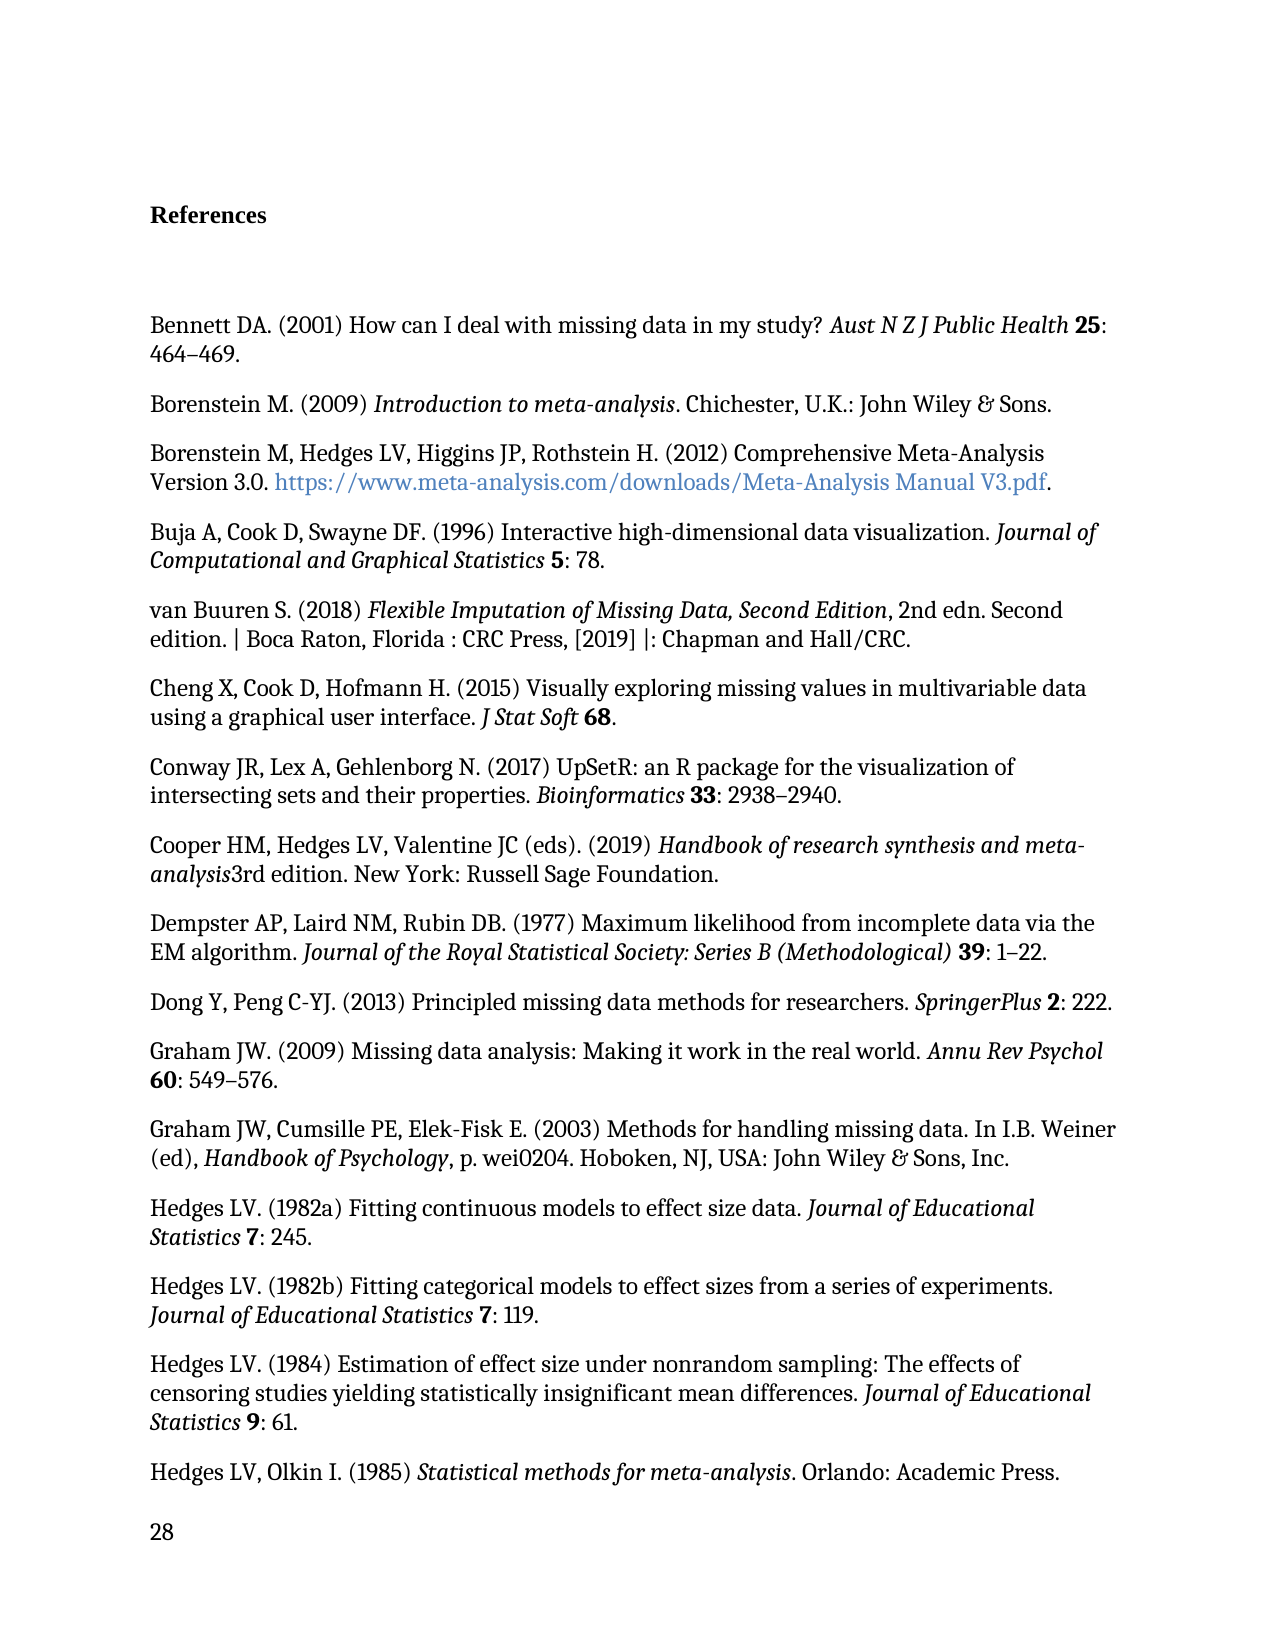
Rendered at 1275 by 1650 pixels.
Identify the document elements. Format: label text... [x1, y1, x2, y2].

text Hedges LV. (1984) Estimation of effect size under nonrandom sampling: The effects of censoring studies yielding statistically insignificant mean differences. Journal of Educational Statistics 9: 61. [150, 1350, 1125, 1437]
subtitle References [150, 200, 1125, 229]
text Dong Y, Peng C-YJ. (2013) Principled missing data methods for researchers. SpringerPlus 2: 222. [150, 987, 1125, 1016]
text Graham JW. (2009) Missing data analysis: Making it work in the real world. Annu Rev Psychol 60: 549–576. [150, 1037, 1125, 1094]
text Graham JW, Cumsille PE, Elek-Fisk E. (2003) Methods for handling missing data. In I.B. Weiner (ed), Handbook of Psychology, p. wei0204. Hoboken, NJ, USA: John Wiley & Sons, Inc. [150, 1115, 1125, 1173]
text Hedges LV. (1982b) Fitting categorical models to effect sizes from a series of experiments. Journal of Educational Statistics 7: 119. [150, 1272, 1125, 1329]
text Cheng X, Cook D, Hofmann H. (2015) Visually exploring missing values in multivariable data using a graphical user interface. J Stat Soft 68. [150, 674, 1125, 732]
text Dempster AP, Laird NM, Rubin DB. (1977) Maximum likelihood from incomplete data via the EM algorithm. Journal of the Royal Statistical Society: Series B (Methodological) 39: 1–22. [150, 909, 1125, 967]
text Buja A, Cook D, Swayne DF. (1996) Interactive high-dimensional data visualization. Journal of Computational and Graphical Statistics 5: 78. [150, 517, 1125, 575]
text Borenstein M, Hedges LV, Higgins JP, Rothstein H. (2012) Comprehensive Meta-Analysis Version 3.0. https://www.meta-analysis.com/downloads/Meta-Analysis Manual V3.pdf. [150, 439, 1125, 497]
text van Buuren S. (2018) Flexible Imputation of Missing Data, Second Edition, 2nd edn. Second edition. | Boca Raton, Florida : CRC Press, [2019] |: Chapman and Hall/CRC. [150, 596, 1125, 653]
text Bennett DA. (2001) How can I deal with missing data in my study? Aust N Z J Public Health 25: 464–469. [150, 311, 1125, 369]
text Hedges LV, Olkin I. (1985) Statistical methods for meta-analysis. Orlando: Academic Press. [150, 1457, 1125, 1486]
text Borenstein M. (2009) Introduction to meta-analysis. Chichester, U.K.: John Wiley & Sons. [150, 389, 1125, 418]
text Cooper HM, Hedges LV, Valentine JC (eds). (2019) Handbook of research synthesis and meta-analysis3rd edition. New York: Russell Sage Foundation. [150, 831, 1125, 888]
text Hedges LV. (1982a) Fitting continuous models to effect size data. Journal of Educational Statistics 7: 245. [150, 1194, 1125, 1251]
text Conway JR, Lex A, Gehlenborg N. (2017) UpSetR: an R package for the visualization of intersecting sets and their properties. Bioinformatics 33: 2938–2940. [150, 752, 1125, 810]
